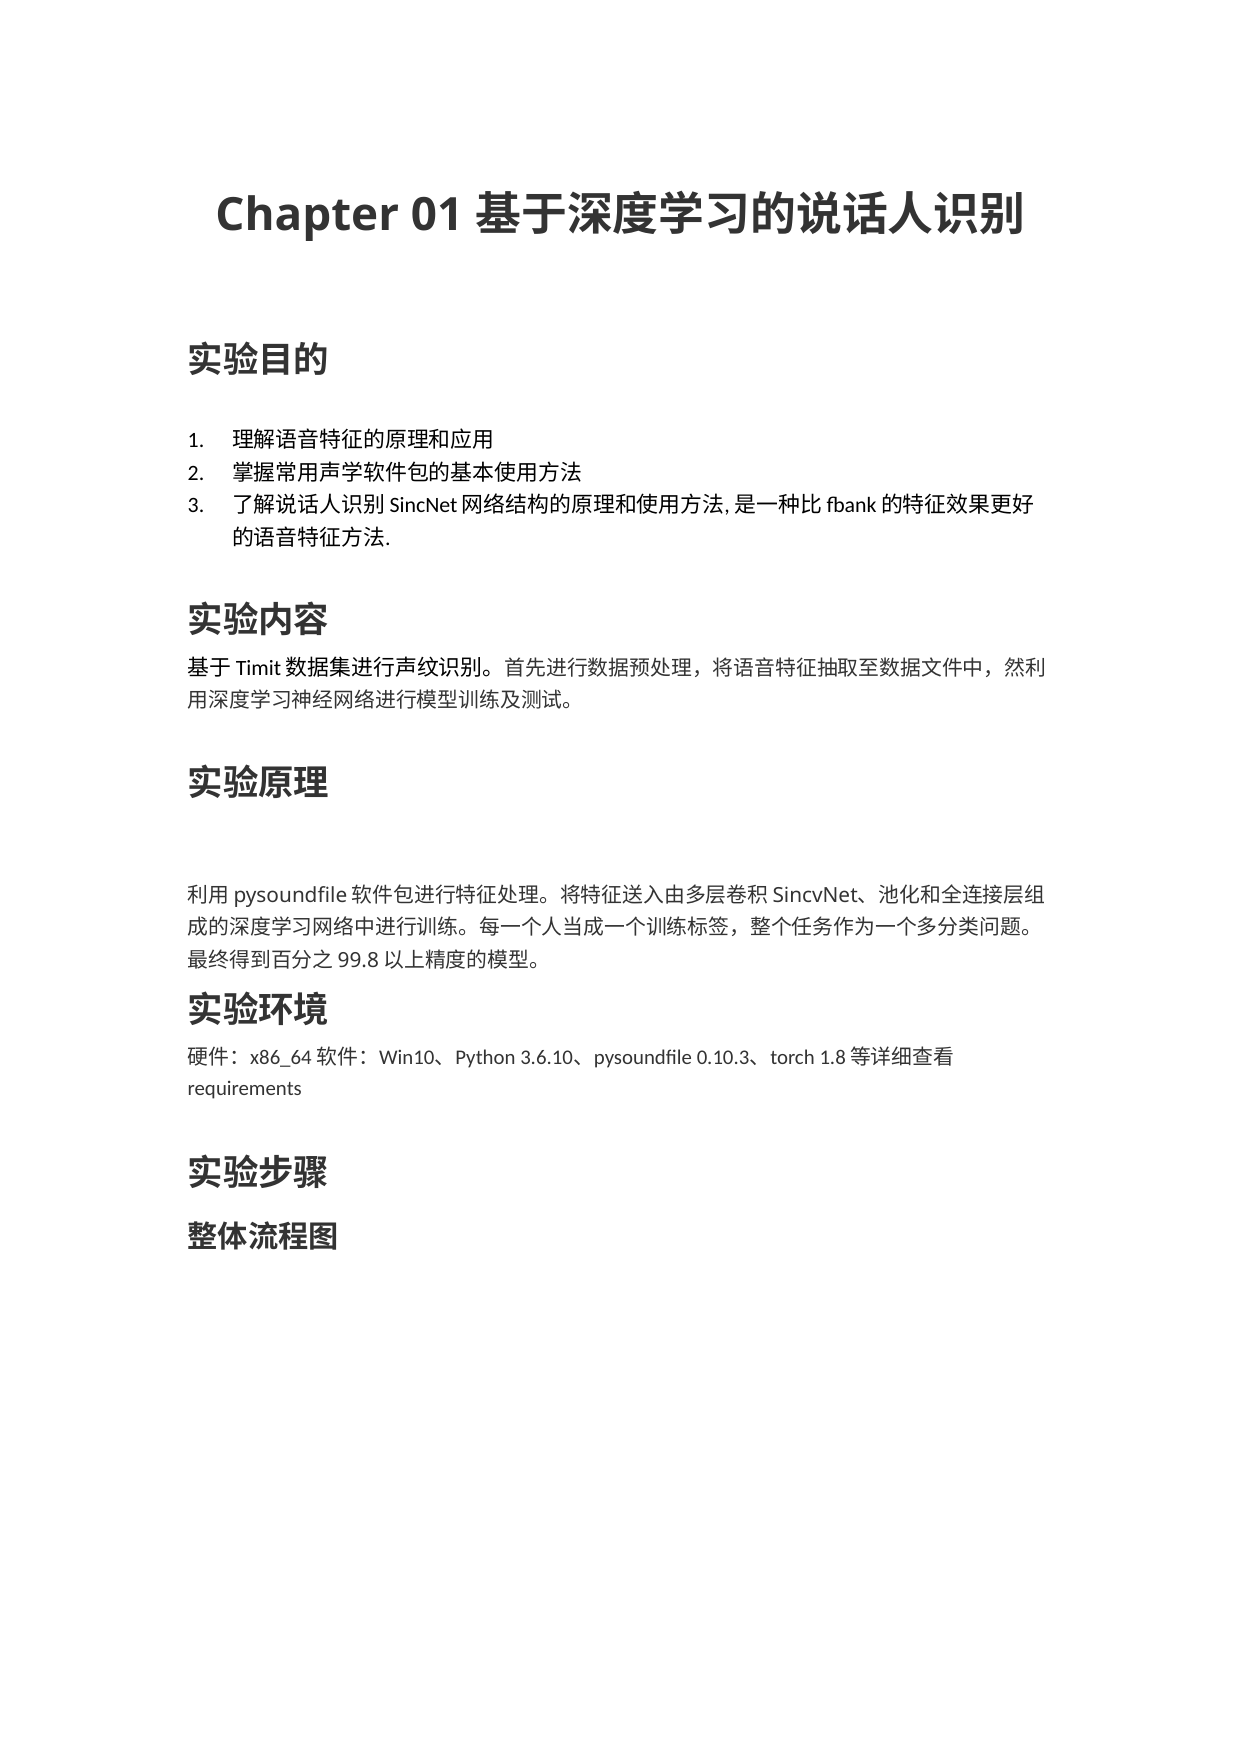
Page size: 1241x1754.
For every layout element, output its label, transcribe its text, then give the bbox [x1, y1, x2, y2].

text Chapter 01 基于深度学习的说话人识别 [187, 162, 1053, 259]
list 实验内容 [187, 584, 1053, 649]
list 整体流程图 [187, 1202, 1053, 1267]
list 利用pysoundfile软件包进行特征处理。将特征送入由多层卷积SincvNet、池化和全连接层组成的深度学习网络中进行训练。每一个人当成一个训练标签，整个任务作为一个多分类问题。最终得到百分之99.8以上精度的模型。 [187, 877, 1053, 974]
text 实验原理 [187, 747, 1053, 812]
list 掌握常用声学软件包的基本使用方法 [187, 454, 1053, 487]
list 基于Timit数据集进行声纹识别。首先进行数据预处理，将语音特征抽取至数据文件中，然利用深度学习神经网络进行模型训练及测试。 [187, 649, 1053, 714]
text 实验目的 [187, 324, 1053, 389]
list 硬件：x86_64 软件：Win10、Python 3.6.10、pysoundfile 0.10.3、torch 1.8等详细查看requirements [187, 1039, 1053, 1104]
list 了解说话人识别SincNet网络结构的原理和使用方法, 是一种比fbank的特征效果更好的语音特征方法. [187, 487, 1053, 552]
list 实验环境 [187, 974, 1053, 1039]
text 实验步骤 [187, 1137, 1053, 1202]
list 理解语音特征的原理和应用 [187, 422, 1053, 454]
